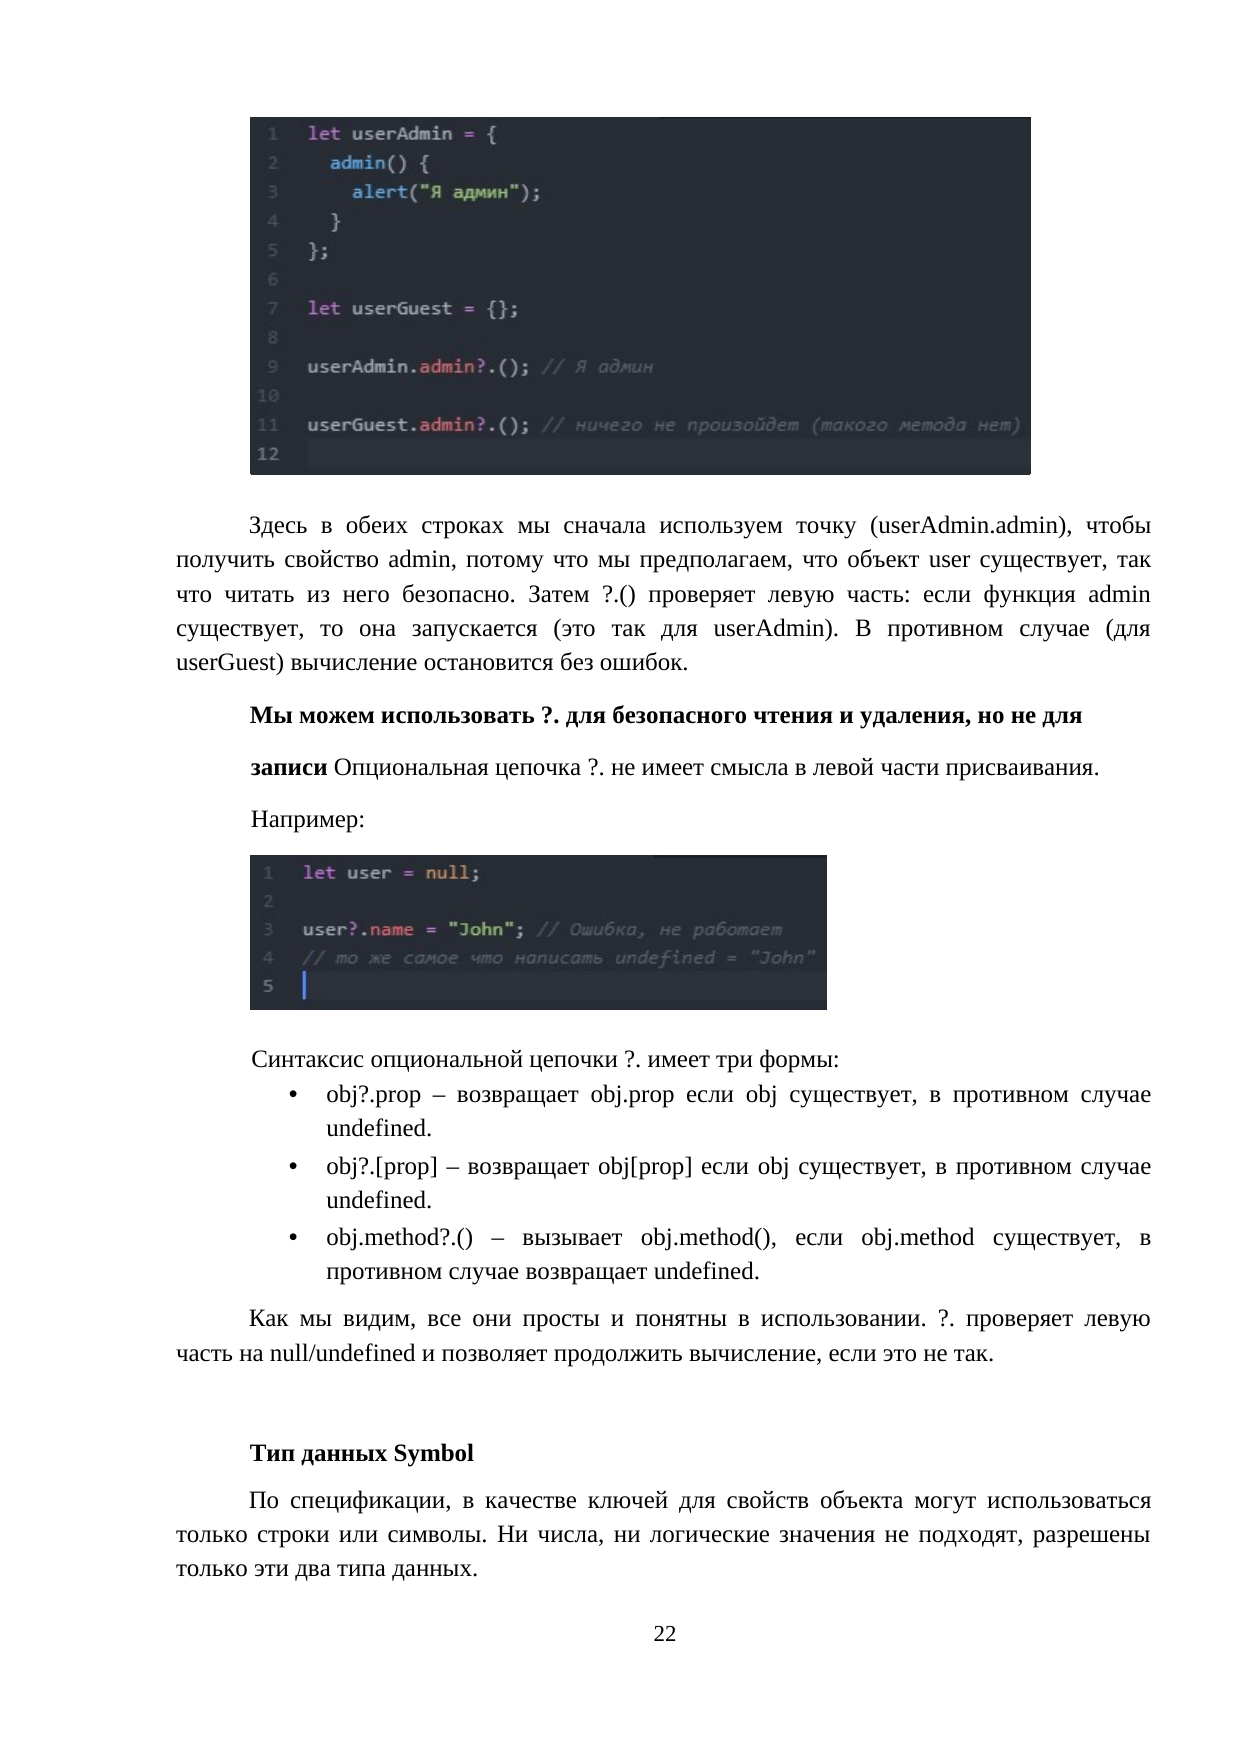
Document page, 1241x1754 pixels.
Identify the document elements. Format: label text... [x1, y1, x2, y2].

text Здесь в обеих строках мы сначала используем точку (userAdmin.admin), чтобы получить свойство admin, потому что мы предполагаем, что объект user существует, так что читать из него безопасно. Затем ?.() проверяет левую часть: если функция admin существует, то она запускается (это так для userAdmin). В противном случае (для userGuest) вычисление остановится без ошибок. [176, 510, 1152, 676]
list obj?.prop – возвращает obj.prop если obj существует, в противном случае undefined. [288, 1079, 1152, 1142]
text По спецификации, в качестве ключей для свойств объекта могут использоваться только строки или символы. Ни числа, ни логические значения не подходят, разрешены только эти два типа данных. [176, 1485, 1152, 1582]
subtitle Тип данных Symbol [249, 1438, 1152, 1467]
text Как мы видим, все они просты и понятны в использовании. ?. проверяет левую часть на null/undefined и позволяет продолжить вычисление, если это не так. [176, 1303, 1152, 1366]
picture [250, 117, 1031, 474]
picture [250, 855, 827, 1010]
text Мы можем использовать ?. для безопасного чтения и удаления, но не для записи Опциональная цепочка ?. не имеет смысла в левой части присваивания. Например: [249, 700, 1152, 832]
list obj?.[prop] – возвращает obj[prop] если obj существует, в противном случае undefined. [288, 1151, 1152, 1214]
list obj.method?.() – вызывает obj.method(), если obj.method существует, в противном случае возвращает undefined. [288, 1222, 1152, 1285]
text Синтаксис опциональной цепочки ?. имеет три формы: [251, 1044, 1152, 1073]
